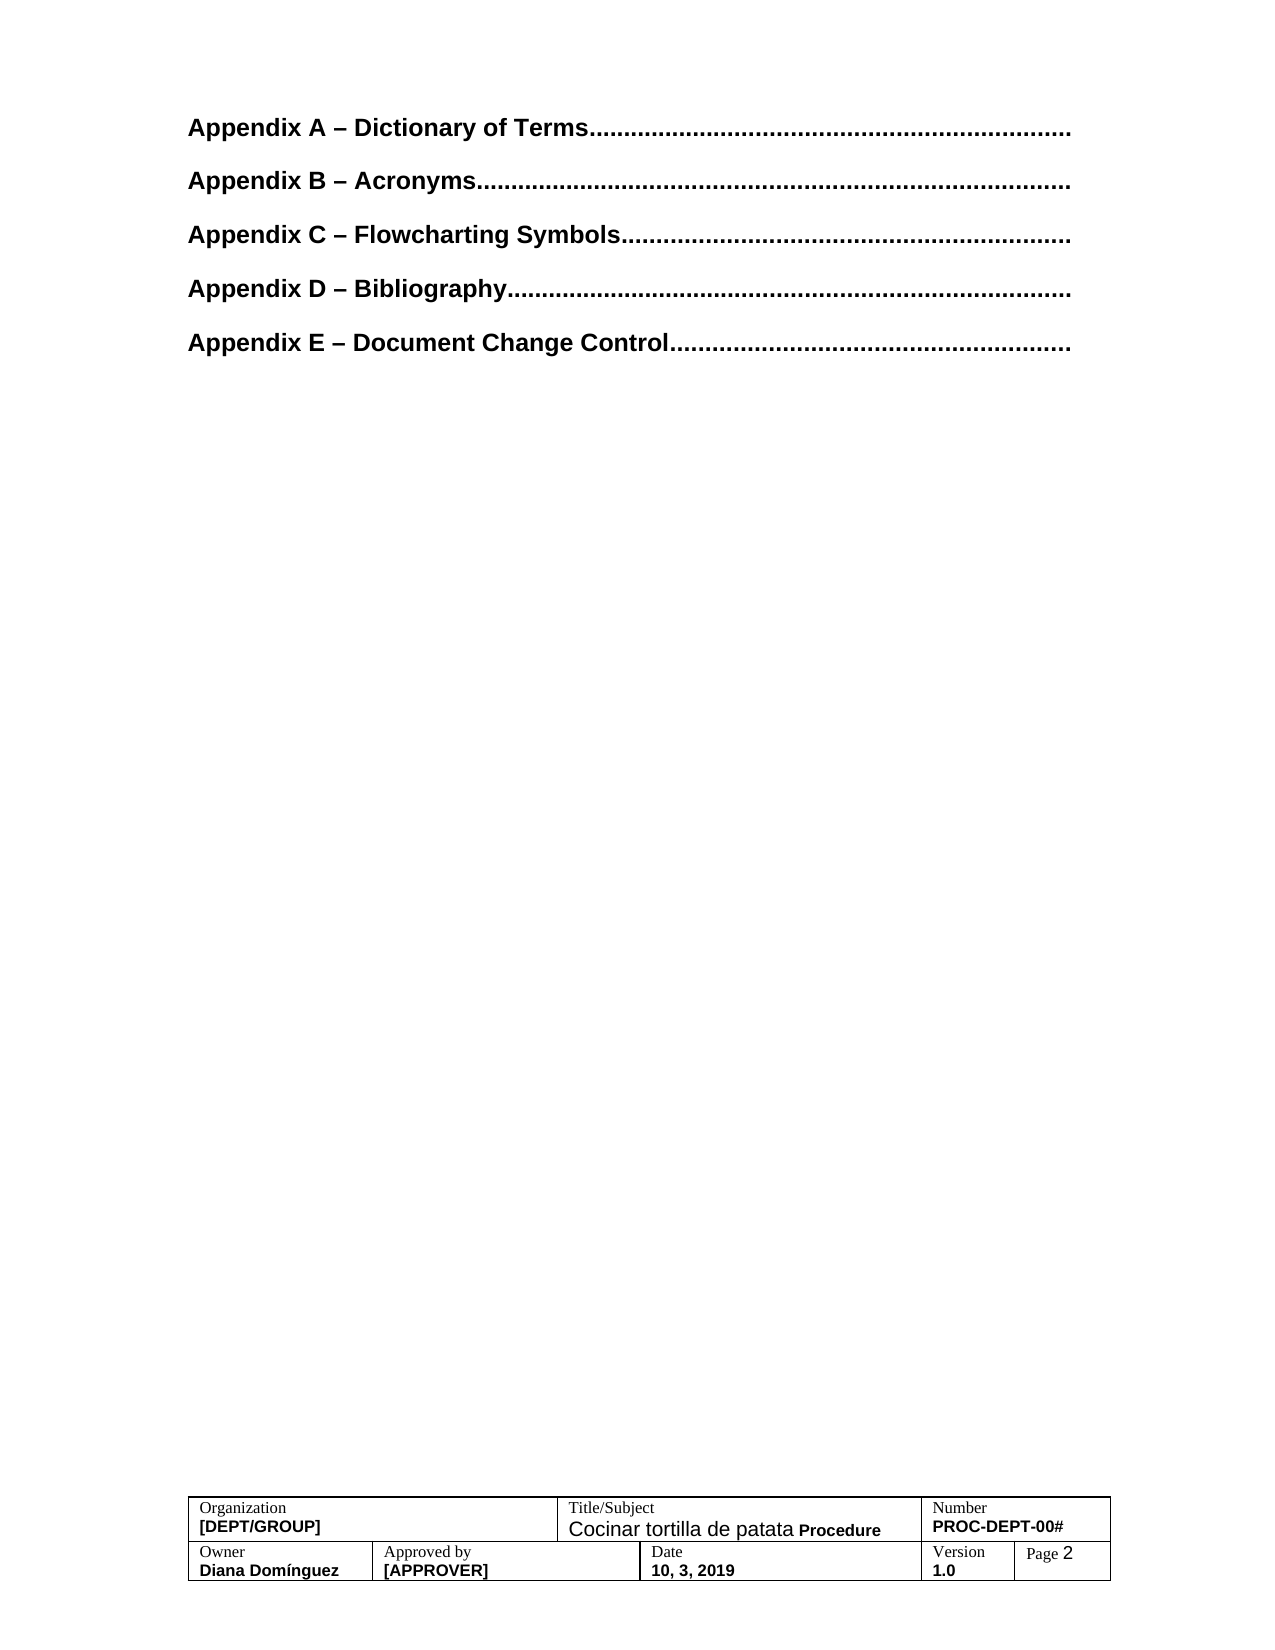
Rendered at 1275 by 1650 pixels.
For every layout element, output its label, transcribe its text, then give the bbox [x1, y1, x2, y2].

text Appendix D – Bibliography 3 [187, 274, 1027, 302]
text Appendix B – Acronyms 3 [187, 166, 1027, 195]
text Appendix E – Document Change Control 3 [187, 327, 1027, 356]
text Appendix A – Dictionary of Terms 3 [187, 112, 1027, 141]
text Appendix C – Flowcharting Symbols 3 [187, 220, 1027, 249]
